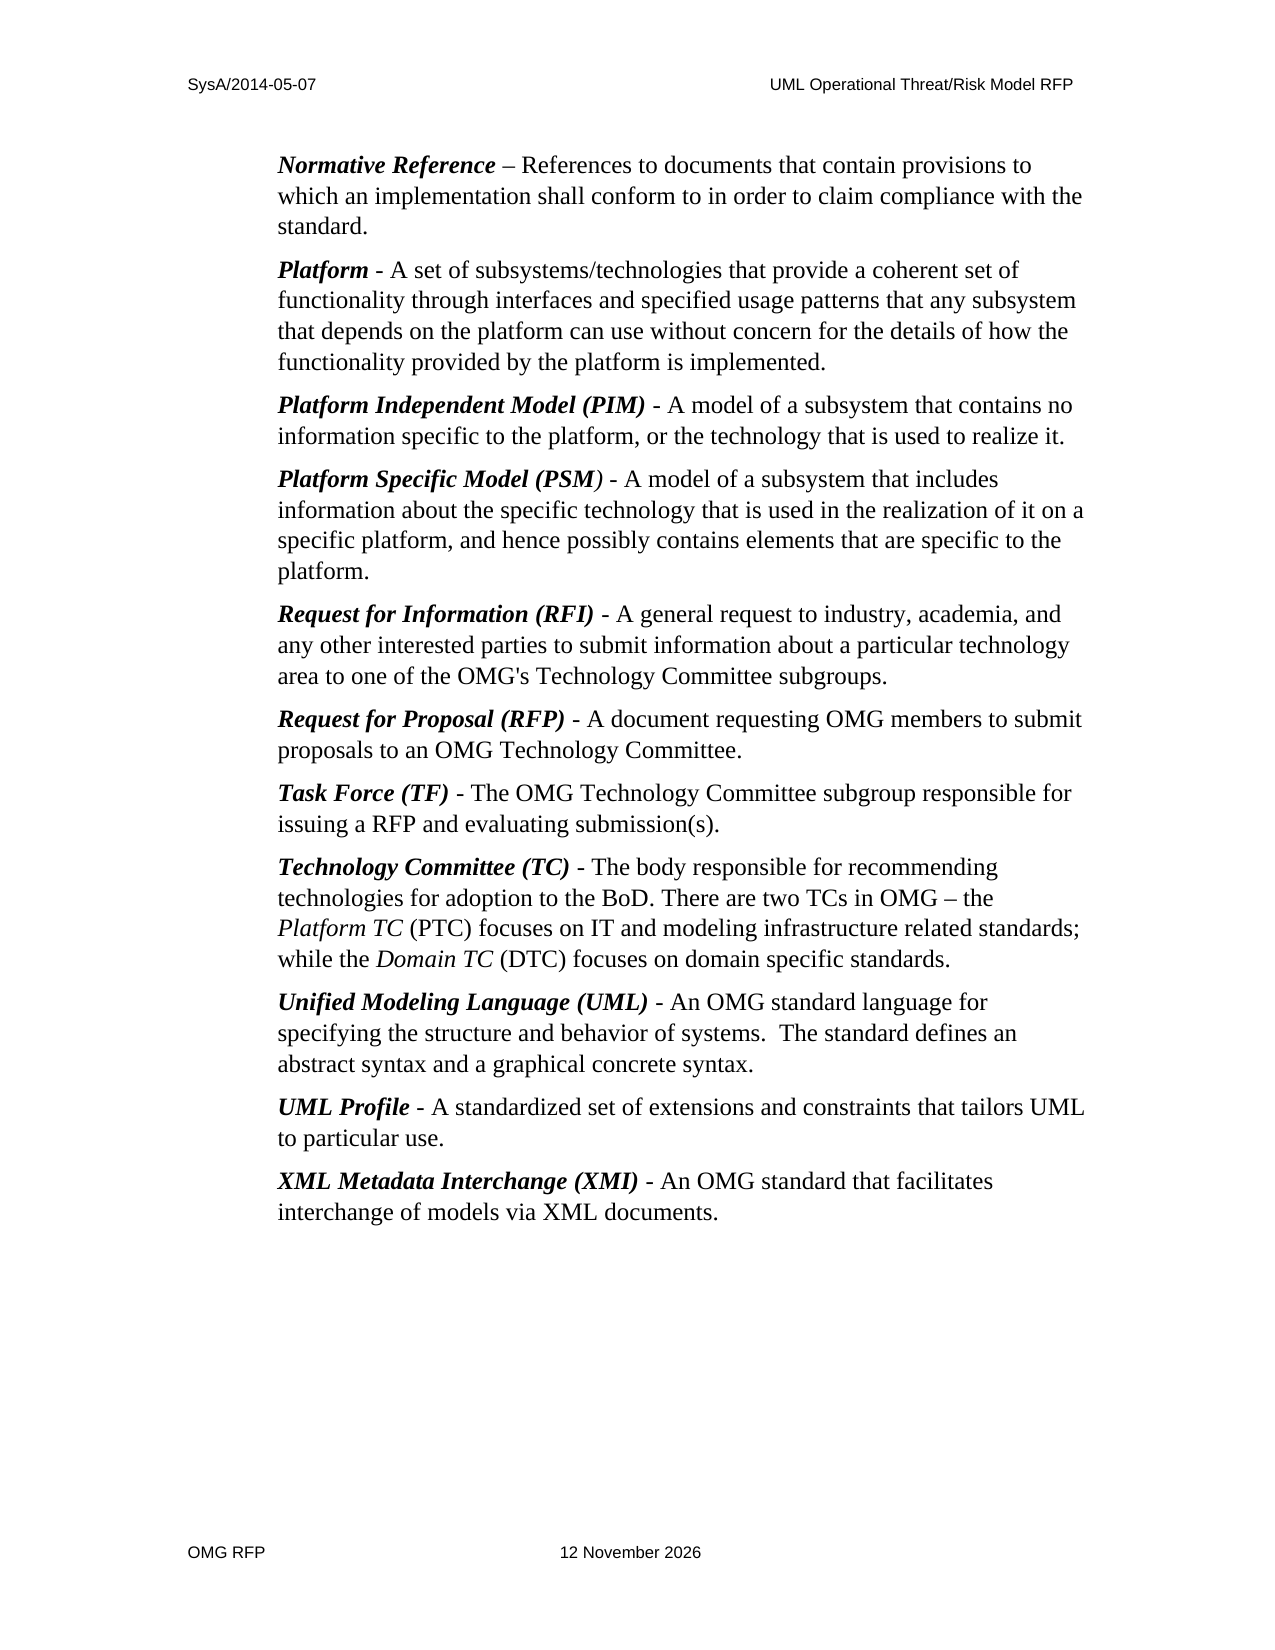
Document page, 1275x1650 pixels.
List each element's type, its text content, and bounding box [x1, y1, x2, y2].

text Platform Independent Model (PIM) - A model of a subsystem that contains no information specific to the platform, or the technology that is used to realize it. [277, 390, 1087, 449]
text Platform - A set of subsystems/technologies that provide a coherent set of functionality through interfaces and specified usage patterns that any subsystem that depends on the platform can use without concern for the details of how the functionality provided by the platform is implemented. [277, 255, 1087, 376]
text Task Force (TF) - The OMG Technology Committee subgroup responsible for issuing a RFP and evaluating submission(s). [277, 778, 1087, 838]
text UML Profile - A standardized set of extensions and constraints that tailors UML to particular use. [277, 1092, 1087, 1152]
text Request for Information (RFI) - A general request to industry, academia, and any other interested parties to submit information about a particular technology area to one of the OMG's Technology Committee subgroups. [277, 599, 1087, 690]
text XML Metadata Interchange (XMI) - An OMG standard that facilitates interchange of models via XML documents. [277, 1166, 1087, 1226]
text Normative Reference – References to documents that contain provisions to which an implementation shall conform to in order to claim compliance with the standard. [277, 150, 1087, 240]
text Technology Committee (TC) - The body responsible for recommending technologies for adoption to the BoD. There are two TCs in OMG – the Platform TC (PTC) focuses on IT and modeling infrastructure related standards; while the Domain TC (DTC) focuses on domain specific standards. [277, 852, 1087, 973]
text Unified Modeling Language (UML) - An OMG standard language for specifying the structure and behavior of systems. The standard defines an abstract syntax and a graphical concrete syntax. [277, 987, 1087, 1078]
text Request for Proposal (RFP) - A document requesting OMG members to submit proposals to an OMG Technology Committee. [277, 704, 1087, 764]
text Platform Specific Model (PSM) - A model of a subsystem that includes information about the specific technology that is used in the realization of it on a specific platform, and hence possibly contains elements that are specific to the platform. [277, 464, 1087, 585]
